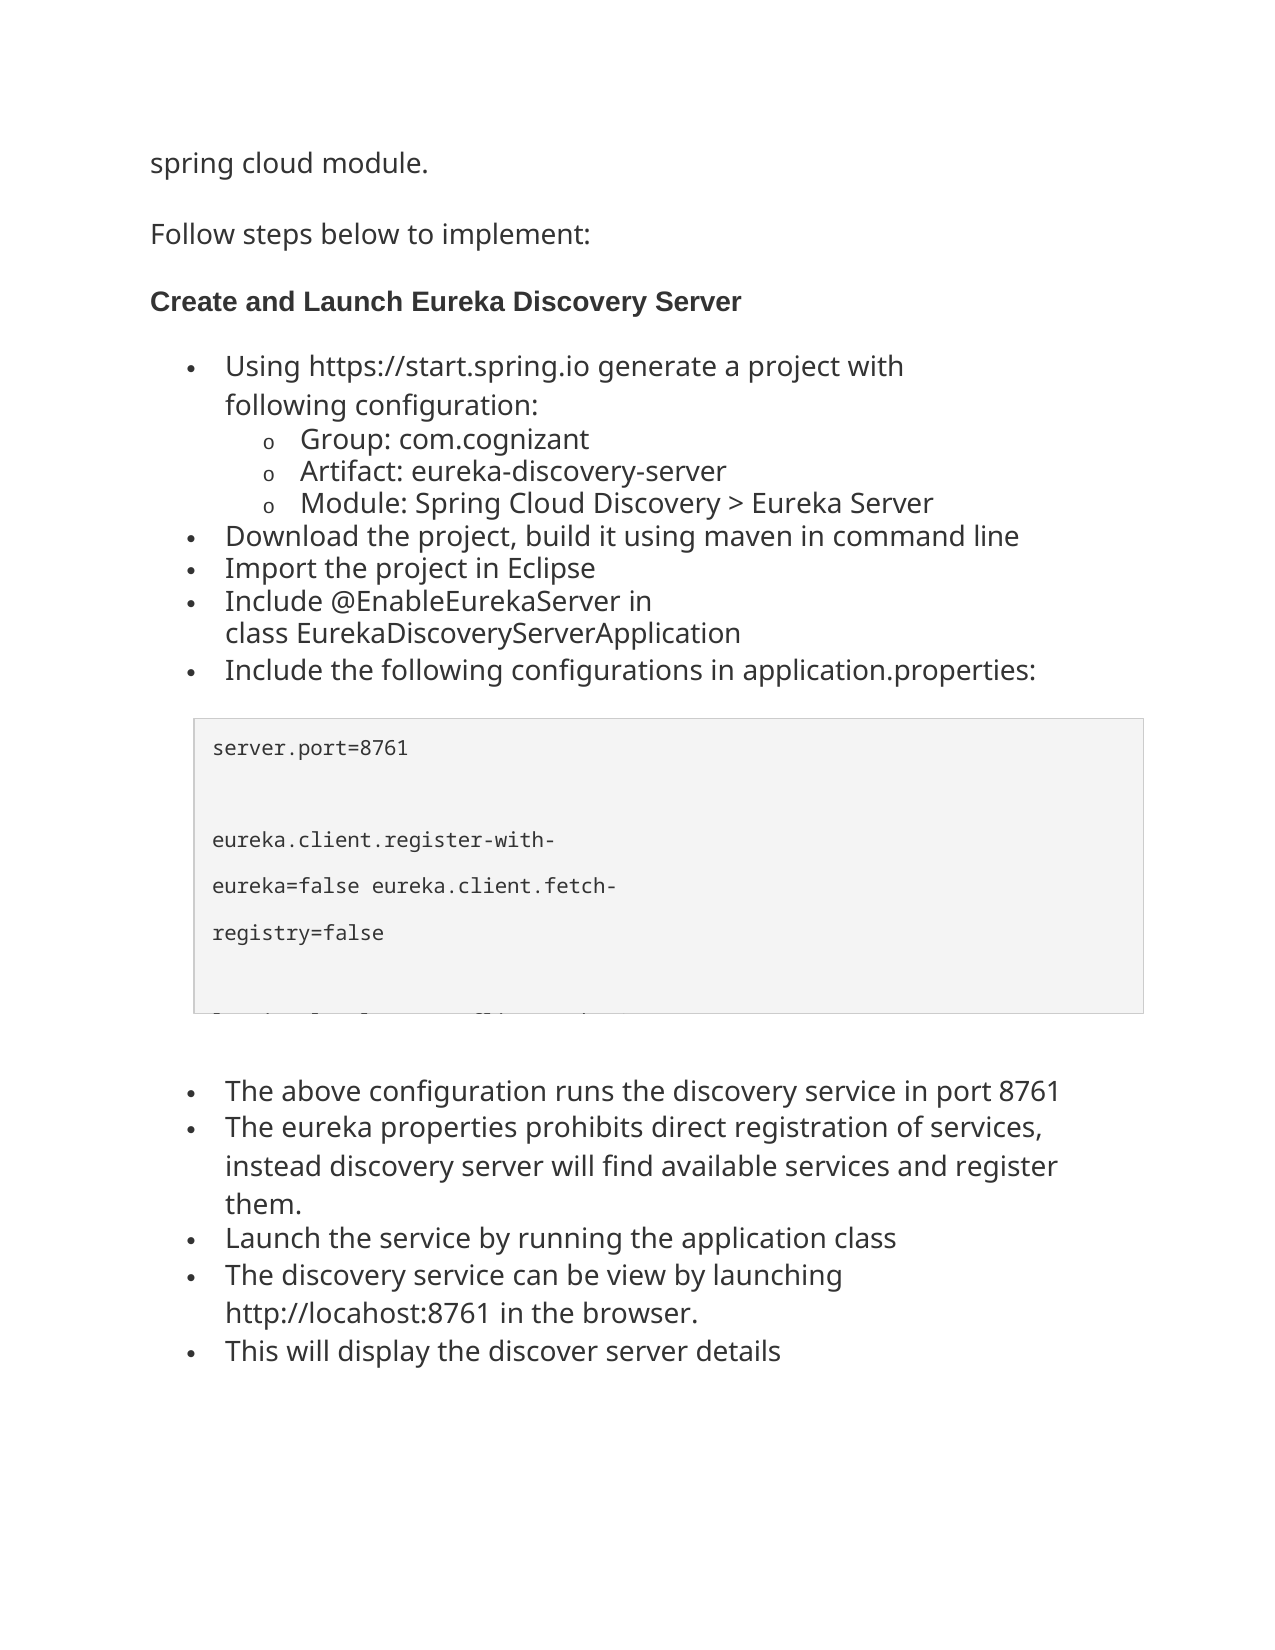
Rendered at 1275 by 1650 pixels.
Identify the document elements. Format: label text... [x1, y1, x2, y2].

list Module: Spring Cloud Discovery > Eureka Server [262, 488, 1200, 520]
list Download the project, build it using maven in command line [187, 520, 1200, 553]
list The eureka properties prohibits direct registration of services, instead discovery server will find available services and register them. [187, 1108, 1086, 1223]
text class EurekaDiscoveryServerApplication [225, 617, 1200, 650]
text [150, 144, 1122, 182]
list Include the following configurations in application.properties: [187, 650, 1200, 688]
list The discovery service can be view by launching http://locahost:8761 in the browser. [187, 1255, 1101, 1332]
list Launch the service by running the application class [187, 1223, 1200, 1255]
text Follow steps below to implement: [150, 214, 1200, 253]
list Using https://start.spring.io generate a project with following configuration: [187, 347, 967, 423]
list Group: com.cognizant [262, 423, 1200, 456]
subtitle Create and Launch Eureka Discovery Server [150, 285, 1200, 317]
list Include @EnableEurekaServer in [187, 585, 1200, 617]
list Import the project in Eclipse [187, 553, 1200, 585]
list This will display the discover server details [187, 1332, 1200, 1370]
list The above configuration runs the discovery service in port 8761 [187, 1075, 1200, 1108]
list Artifact: eureka-discovery-server [262, 456, 1200, 488]
